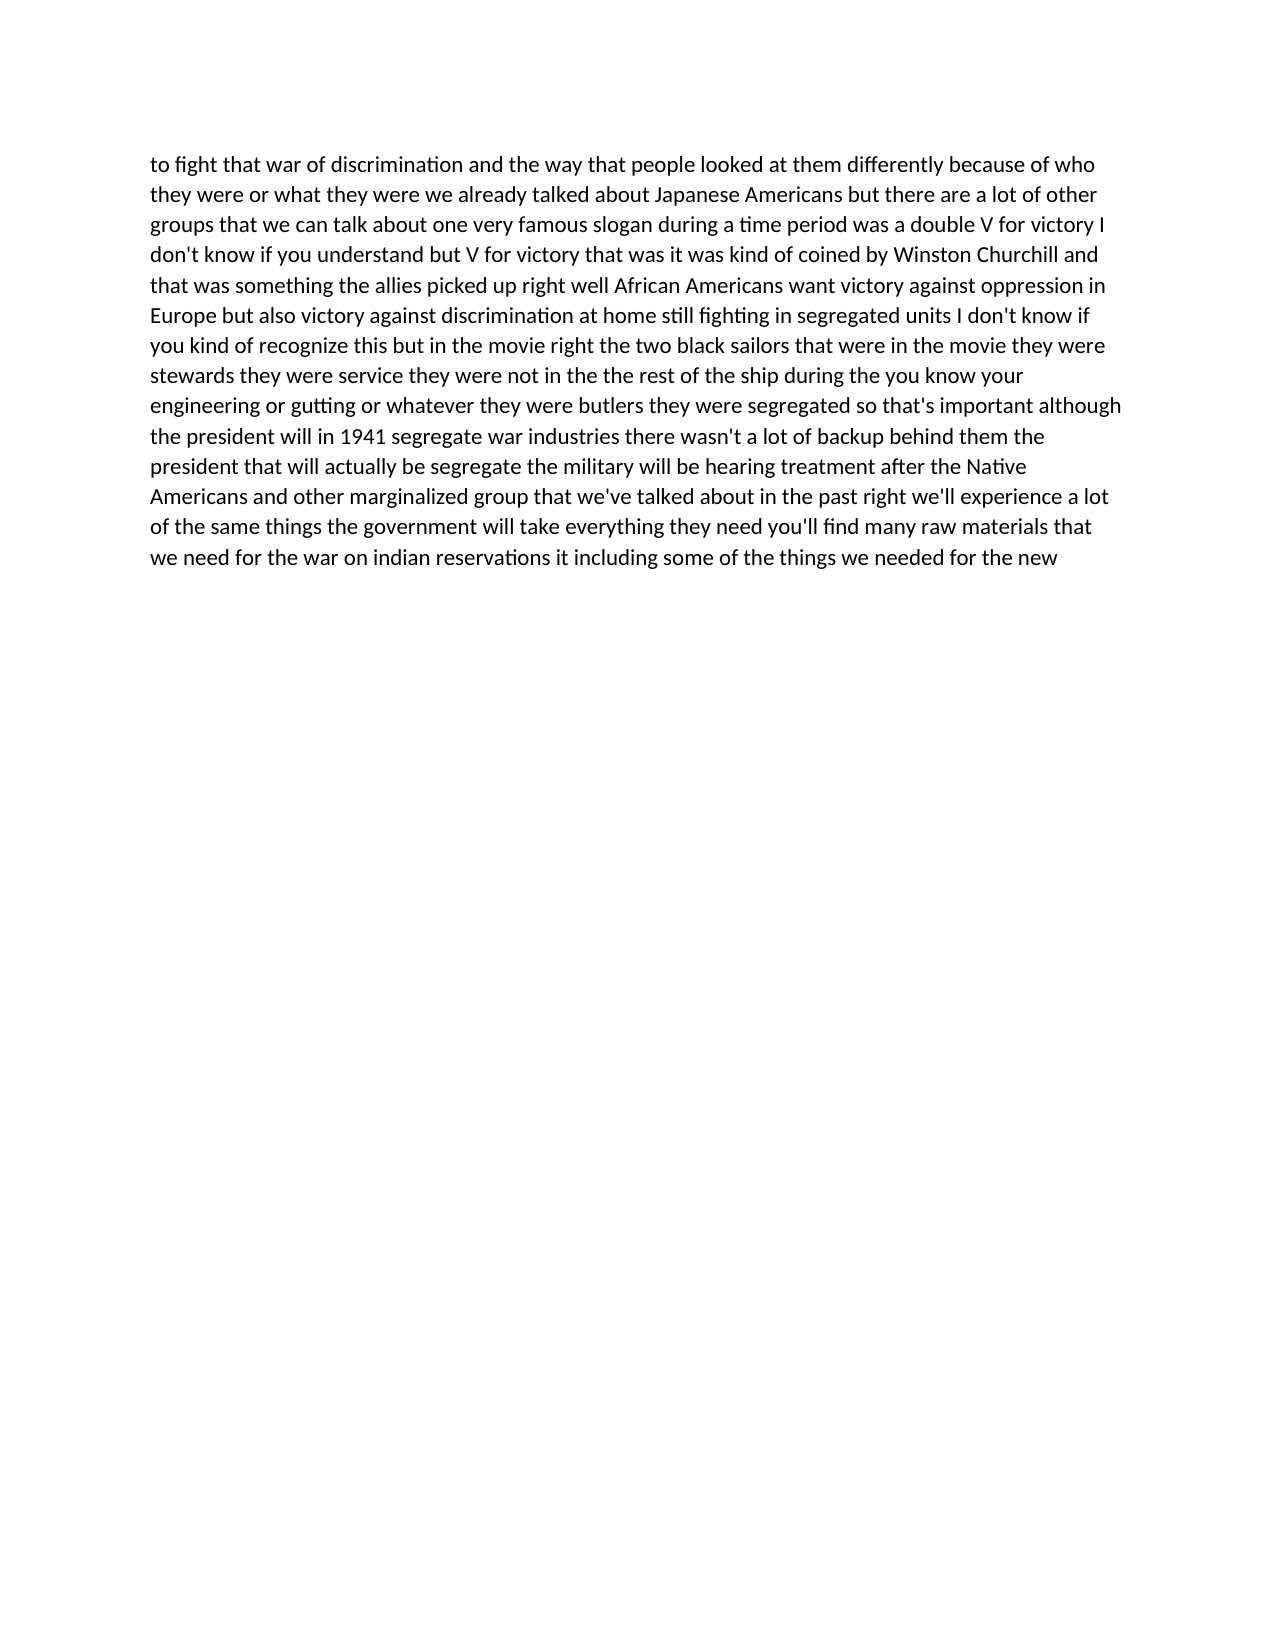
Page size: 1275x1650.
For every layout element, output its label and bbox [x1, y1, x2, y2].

text [150, 150, 1125, 571]
